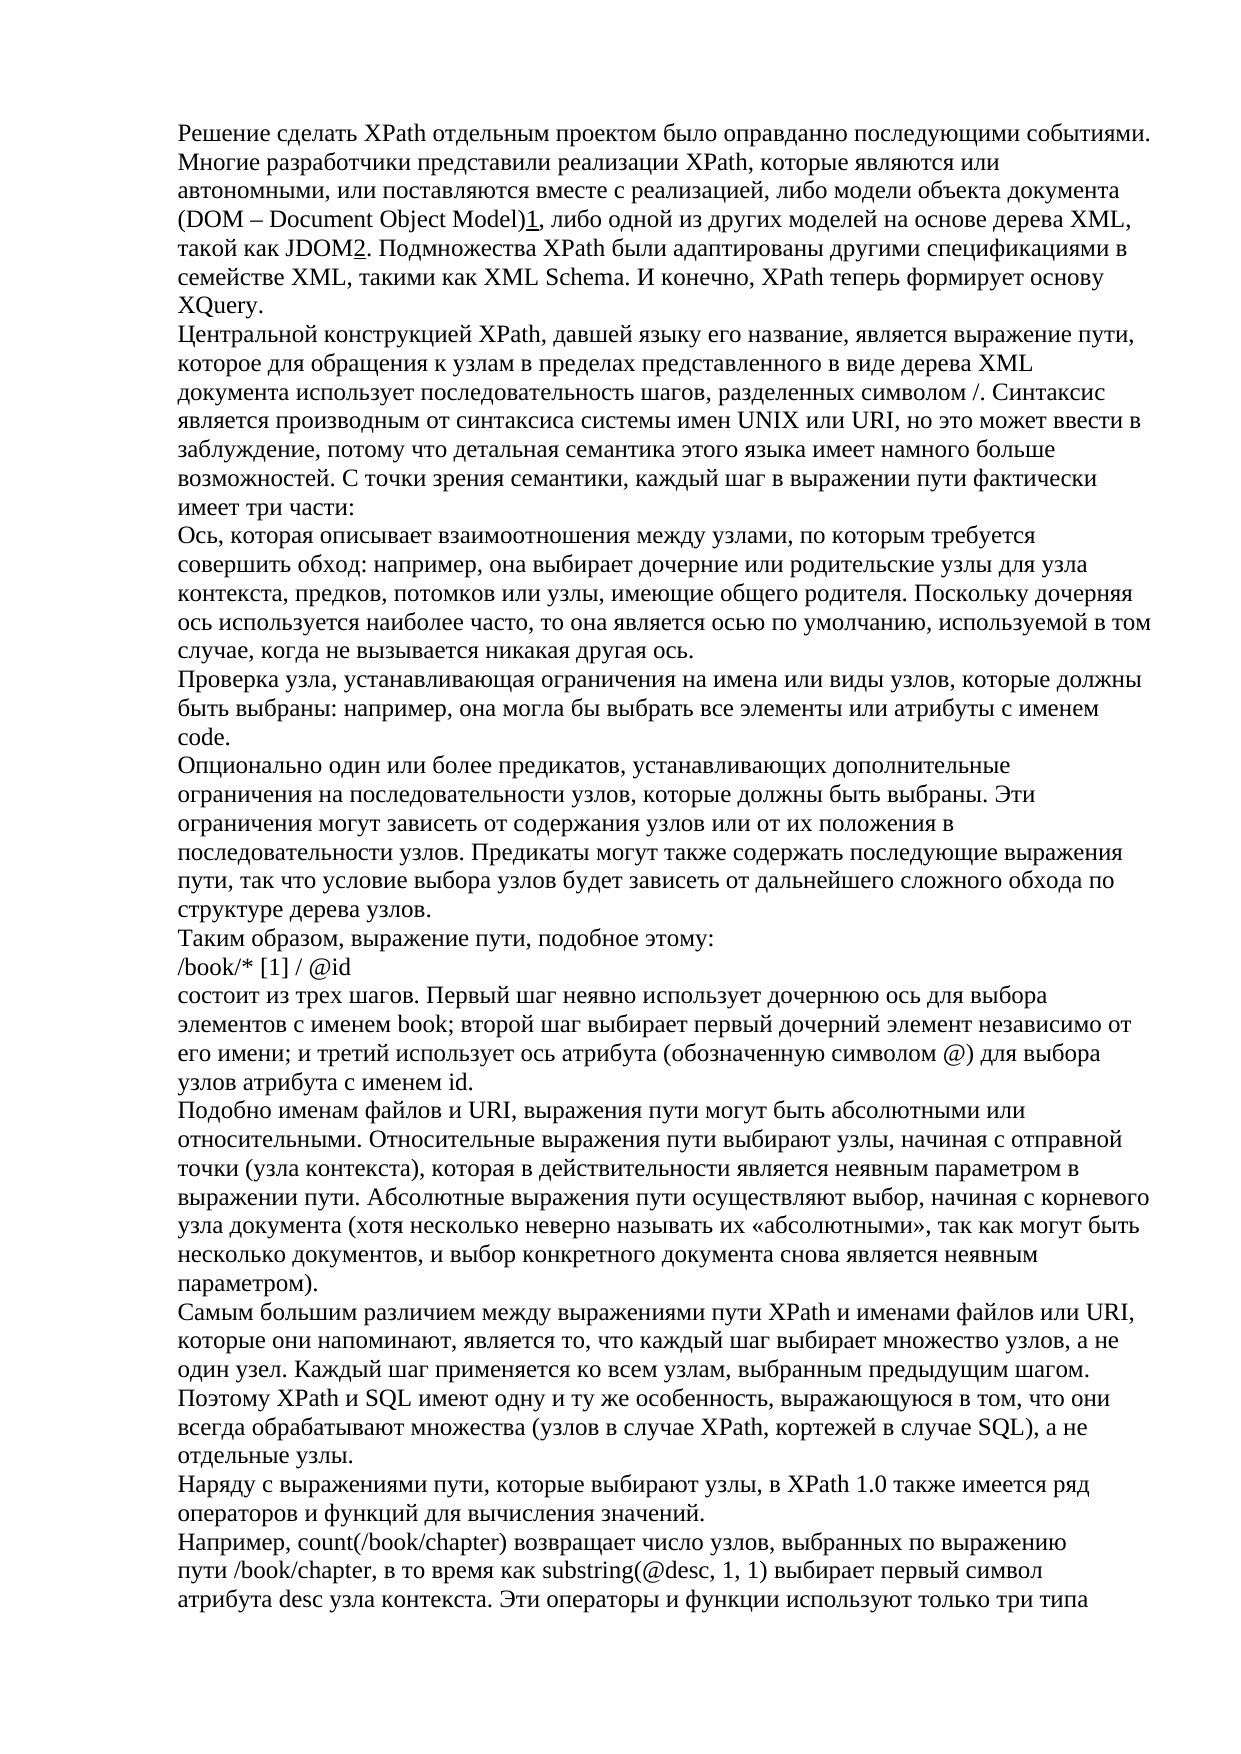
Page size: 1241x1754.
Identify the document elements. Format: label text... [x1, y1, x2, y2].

text /book/* [1] / @id [177, 952, 1152, 981]
text Таким образом, выражение пути, подобное этому: [177, 923, 1152, 952]
text Центральной конструкцией XPath, давшей языку его название, является выражение пути, которое для обращения к узлам в пределах представленного в виде дерева XML документа использует последовательность шагов, разделенных символом /. Синтаксис является производным от синтаксиса системы имен UNIX или URI, но это может ввести в заблуждение, потому что детальная семантика этого языка имеет намного больше возможностей. С точки зрения семантики, каждый шаг в выражении пути фактически имеет три части: [177, 319, 1152, 521]
text состоит из трех шагов. Первый шаг неявно использует дочернюю ось для выбора элементов с именем book; второй шаг выбирает первый дочерний элемент независимо от его имени; и третий использует ось атрибута (обозначенную символом @) для выбора узлов атрибута с именем id. [177, 981, 1152, 1096]
text Проверка узла, устанавливающая ограничения на имена или виды узлов, которые должны быть выбраны: например, она могла бы выбрать все элементы или атрибуты с именем code. [177, 664, 1152, 751]
text Решение сделать XPath отдельным проектом было оправданно последующими событиями. Многие разработчики представили реализации XPath, которые являются или автономными, или поставляются вместе с реализацией, либо модели объекта документа (DOM – Document Object Model)1, либо одной из других моделей на основе дерева XML, такой как JDOM2. Подмножества XPath были адаптированы другими спецификациями в семействе XML, такими как XML Schema. И конечно, XPath теперь формирует основу XQuery. [177, 118, 1152, 319]
text Подобно именам файлов и URI, выражения пути могут быть абсолютными или относительными. Относительные выражения пути выбирают узлы, начиная с отправной точки (узла контекста), которая в действительности является неявным параметром в выражении пути. Абсолютные выражения пути осуществляют выбор, начиная с корневого узла документа (хотя несколько неверно называть их «абсолютными», так как могут быть несколько документов, и выбор конкретного документа снова является неявным параметром). [177, 1096, 1152, 1297]
text Самым большим различием между выражениями пути XPath и именами файлов или URI, которые они напоминают, является то, что каждый шаг выбирает множество узлов, а не один узел. Каждый шаг применяется ко всем узлам, выбранным предыдущим шагом. Поэтому XPath и SQL имеют одну и ту же особенность, выражающуюся в том, что они всегда обрабатывают множества (узлов в случае XPath, кортежей в случае SQL), а не отдельные узлы. [177, 1297, 1152, 1469]
text Ось, которая описывает взаимоотношения между узлами, по которым требуется совершить обход: например, она выбирает дочерние или родительские узлы для узла контекста, предков, потомков или узлы, имеющие общего родителя. Поскольку дочерняя ось используется наиболее часто, то она является осью по умолчанию, используемой в том случае, когда не вызывается никакая другая ось. [177, 521, 1152, 664]
text Опционально один или более предикатов, устанавливающих дополнительные ограничения на последовательности узлов, которые должны быть выбраны. Эти ограничения могут зависеть от содержания узлов или от их положения в последовательности узлов. Предикаты могут также содержать последующие выражения пути, так что условие выбора узлов будет зависеть от дальнейшего сложного обхода по структуре дерева узлов. [177, 751, 1152, 923]
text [177, 1469, 1152, 1613]
